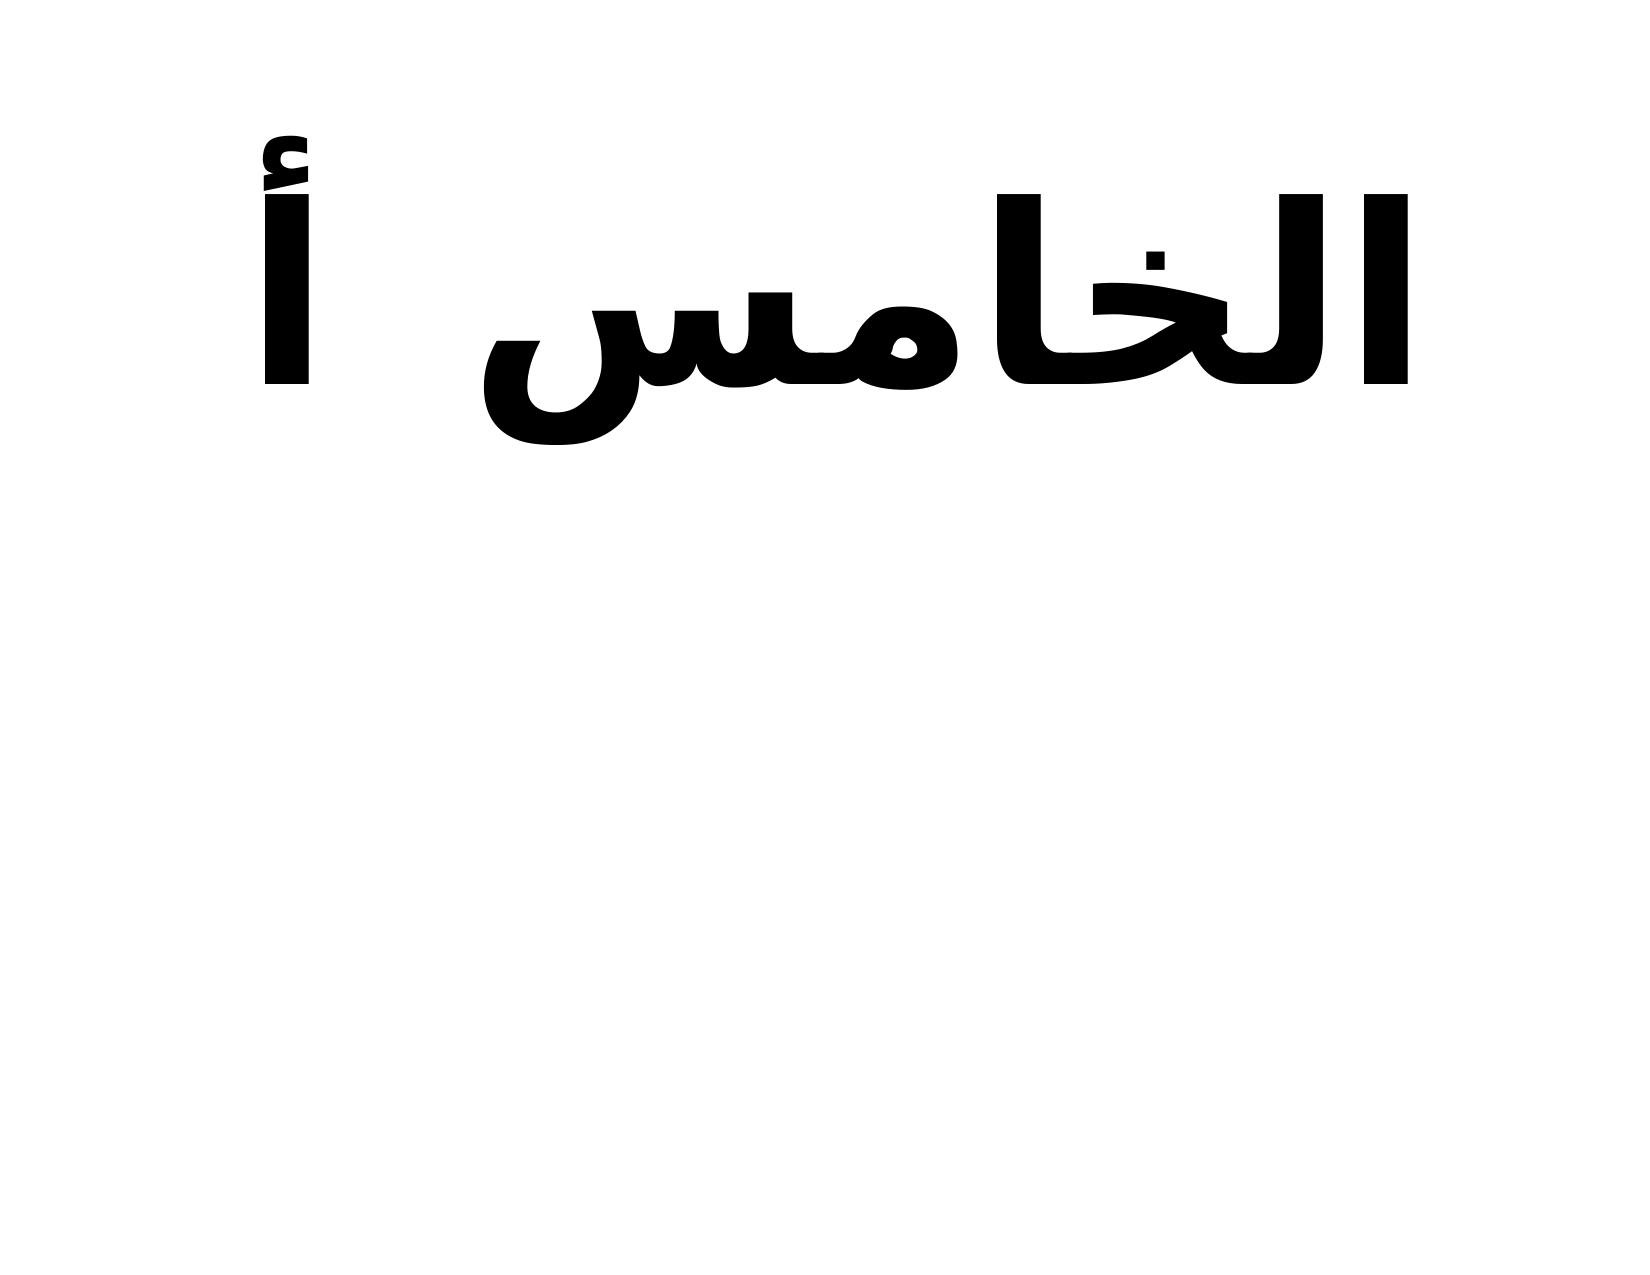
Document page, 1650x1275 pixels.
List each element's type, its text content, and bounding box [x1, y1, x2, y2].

table_header الرابع أ الرابع ب الخامس أ الخامس ب السادس أ السادس ب الثاني أ الثاني ب [145, 150, 1524, 822]
